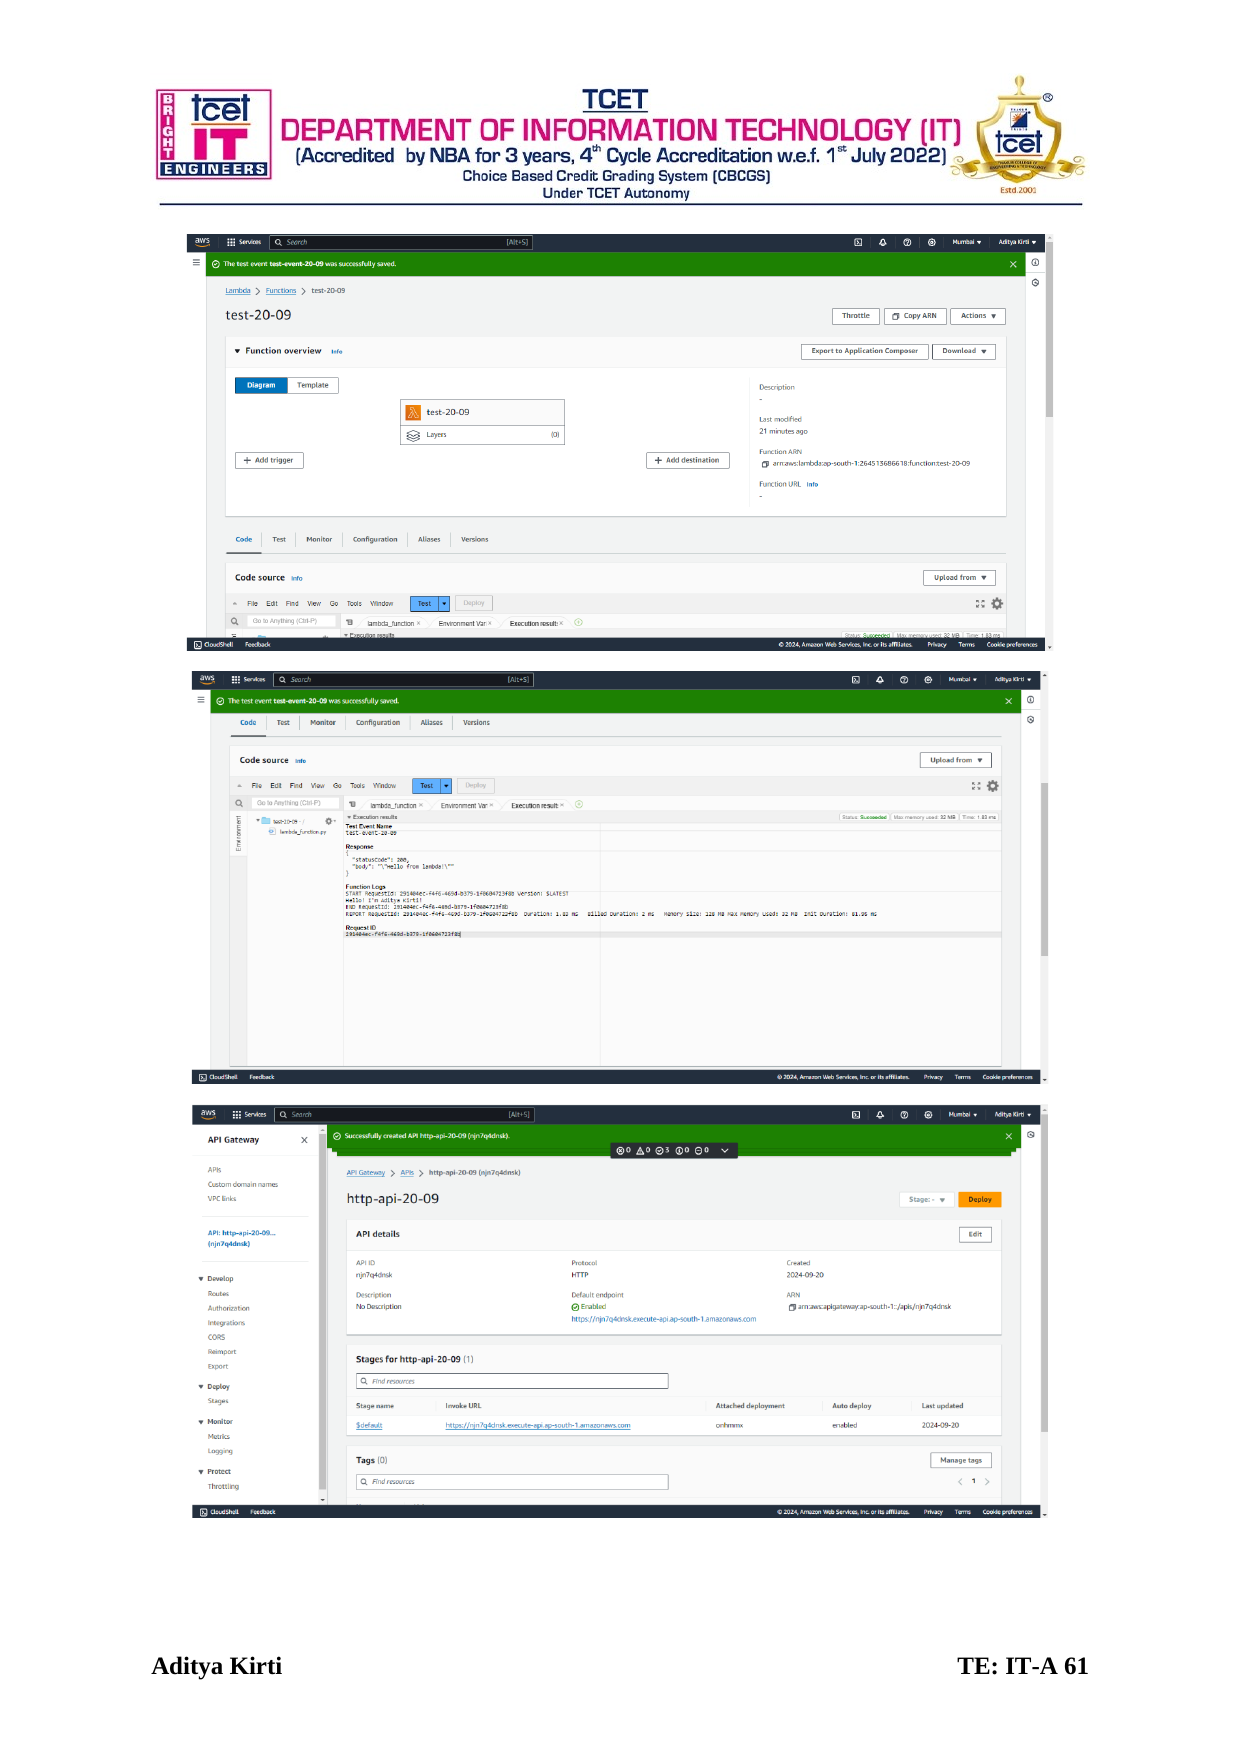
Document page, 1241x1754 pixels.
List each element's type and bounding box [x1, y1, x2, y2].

picture [186, 234, 1054, 651]
picture [191, 671, 1049, 1084]
picture [150, 73, 1091, 210]
picture [192, 1104, 1048, 1518]
